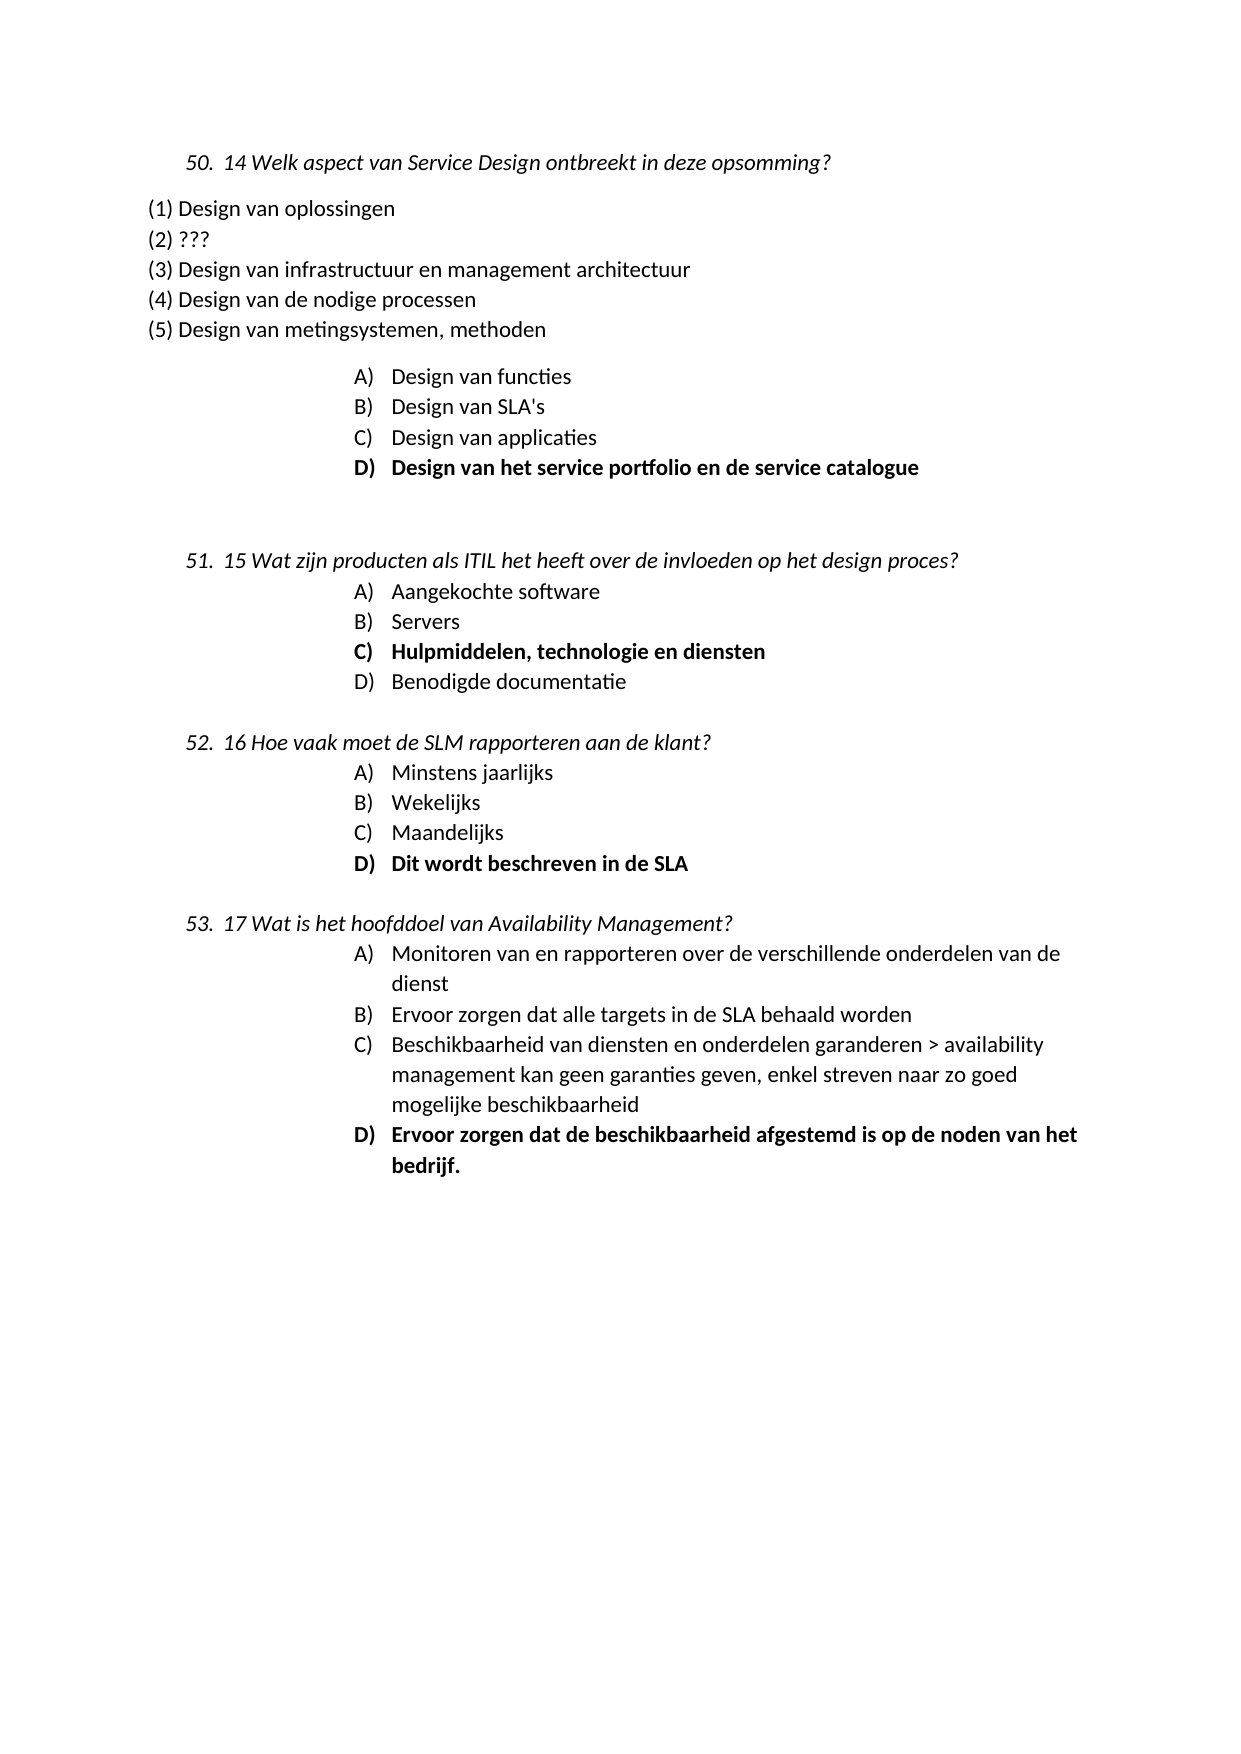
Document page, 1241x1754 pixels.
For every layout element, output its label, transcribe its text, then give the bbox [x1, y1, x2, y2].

list Design van functies [354, 362, 1093, 390]
list Design van applicaties [354, 423, 1093, 451]
list Design van SLA's [354, 392, 1093, 420]
list 17 Wat is het hoofddoel van Availability Management? [185, 909, 1093, 937]
list Aangekochte software [354, 577, 1093, 605]
list 14 Welk aspect van Service Design ontbreekt in deze opsomming? [185, 148, 1093, 176]
list Minstens jaarlijks [354, 758, 1093, 786]
list Ervoor zorgen dat de beschikbaarheid afgestemd is op de noden van het bedrijf. [354, 1121, 1093, 1179]
list Monitoren van en rapporteren over de verschillende onderdelen van de dienst [354, 939, 1093, 997]
list Design van het service portfolio en de service catalogue [354, 453, 1093, 481]
list Wekelijks [354, 788, 1093, 816]
list 16 Hoe vaak moet de SLM rapporteren aan de klant? [185, 728, 1093, 756]
list Hulpmiddelen, technologie en diensten [354, 637, 1093, 665]
list Ervoor zorgen dat alle targets in de SLA behaald worden [354, 1000, 1093, 1028]
list Beschikbaarheid van diensten en onderdelen garanderen > availability management kan geen garanties geven, enkel streven naar zo goed mogelijke beschikbaarheid [354, 1030, 1093, 1118]
list Servers [354, 607, 1093, 635]
list Benodigde documentatie [354, 667, 1093, 695]
list 15 Wat zijn producten als ITIL het heeft over de invloeden op het design proces? [185, 547, 1093, 574]
text (1) Design van oplossingen (2) ??? (3) Design van infrastructuur en management architectuur (4) Design van de nodige processen (5) Design van metingsystemen, methoden [148, 194, 1093, 343]
list Dit wordt beschreven in de SLA [354, 849, 1093, 877]
list Maandelijks [354, 818, 1093, 846]
